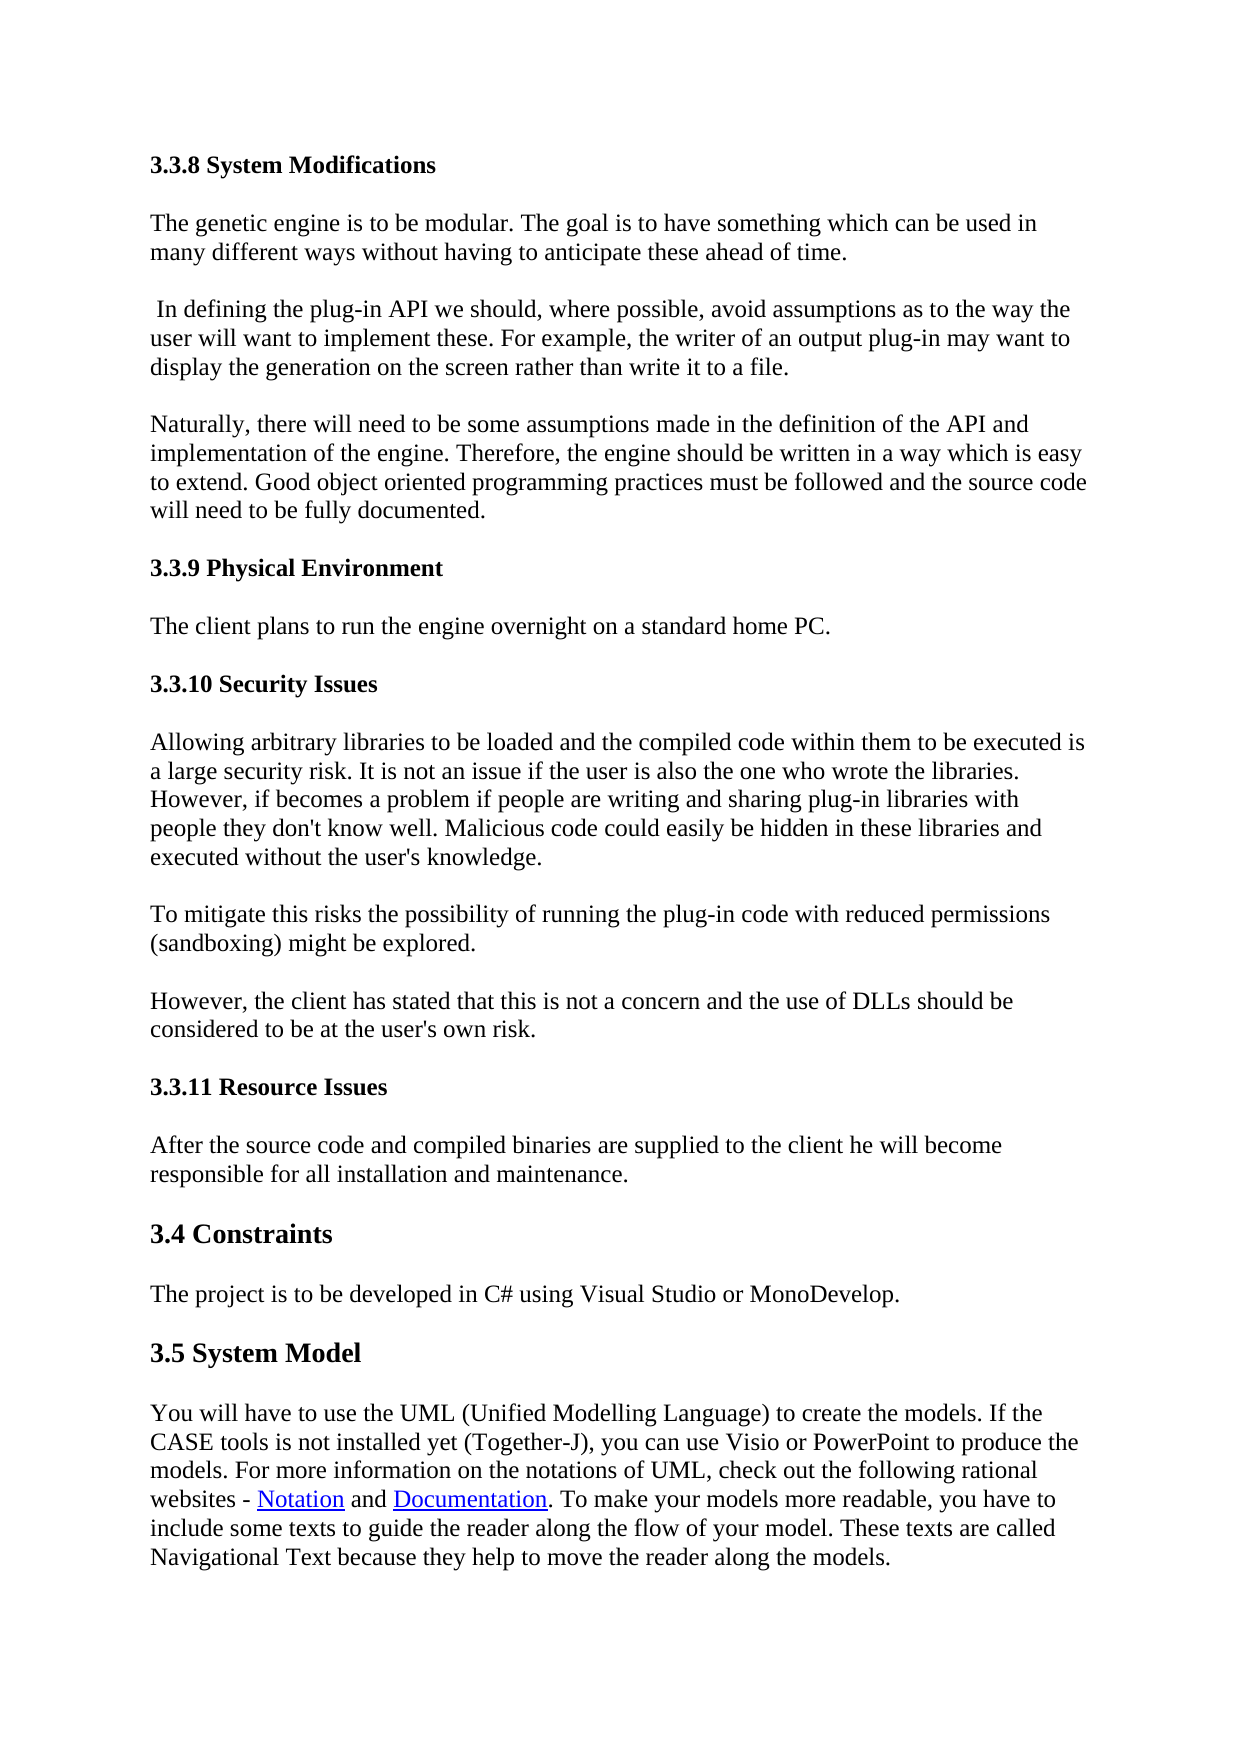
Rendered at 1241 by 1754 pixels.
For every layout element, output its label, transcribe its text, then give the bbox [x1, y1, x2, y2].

text The project is to be developed in C# using Visual Studio or MonoDevelop. [150, 1279, 1090, 1307]
text 3.3.8 System Modifications [150, 150, 1090, 179]
text However, the client has stated that this is not a concern and the use of DLLs should be considered to be at the user's own risk. [150, 986, 1090, 1043]
text After the source code and compiled binaries are supplied to the client he will become responsible for all installation and maintenance. [150, 1130, 1090, 1188]
text To mitigate this risks the possibility of running the plug-in code with reduced permissions (sandboxing) might be explored. [150, 899, 1090, 957]
text The client plans to run the engine overnight on a standard home PC. [150, 611, 1090, 640]
text 3.3.9 Physical Environment [150, 553, 1090, 582]
text The genetic engine is to be modular. The goal is to have something which can be used in many different ways without having to anticipate these ahead of time. [150, 208, 1090, 265]
text You will have to use the UML (Unified Modelling Language) to create the models. If the CASE tools is not installed yet (Together-J), you can use Visio or PowerPoint to produce the models. For more information on the notations of UML, check out the following rational websites - Notation and Documentation. To make your models more readable, you have to include some texts to guide the reader along the flow of your model. These texts are called Navigational Text because they help to move the reader along the models. [150, 1398, 1090, 1571]
text 3.4 Constraints [150, 1217, 1090, 1249]
text Allowing arbitrary libraries to be loaded and the compiled code within them to be executed is a large security risk. It is not an issue if the user is also the one who wrote the libraries. However, if becomes a problem if people are writing and sharing plug-in libraries with people they don't know well. Malicious code could easily be hidden in these libraries and executed without the user's knowledge. [150, 727, 1090, 871]
text 3.3.11 Resource Issues [150, 1072, 1090, 1101]
text In defining the plug-in API we should, where possible, avoid assumptions as to the way the user will want to implement these. For example, the writer of an output plug-in may want to display the generation on the screen rather than write it to a file. [150, 294, 1090, 380]
text 3.5 System Model [150, 1337, 1090, 1369]
text Naturally, there will need to be some assumptions made in the definition of the API and implementation of the engine. Therefore, the engine should be written in a way which is easy to extend. Good object oriented programming practices must be followed and the source code will need to be fully documented. [150, 409, 1090, 524]
text 3.3.10 Security Issues [150, 669, 1090, 698]
